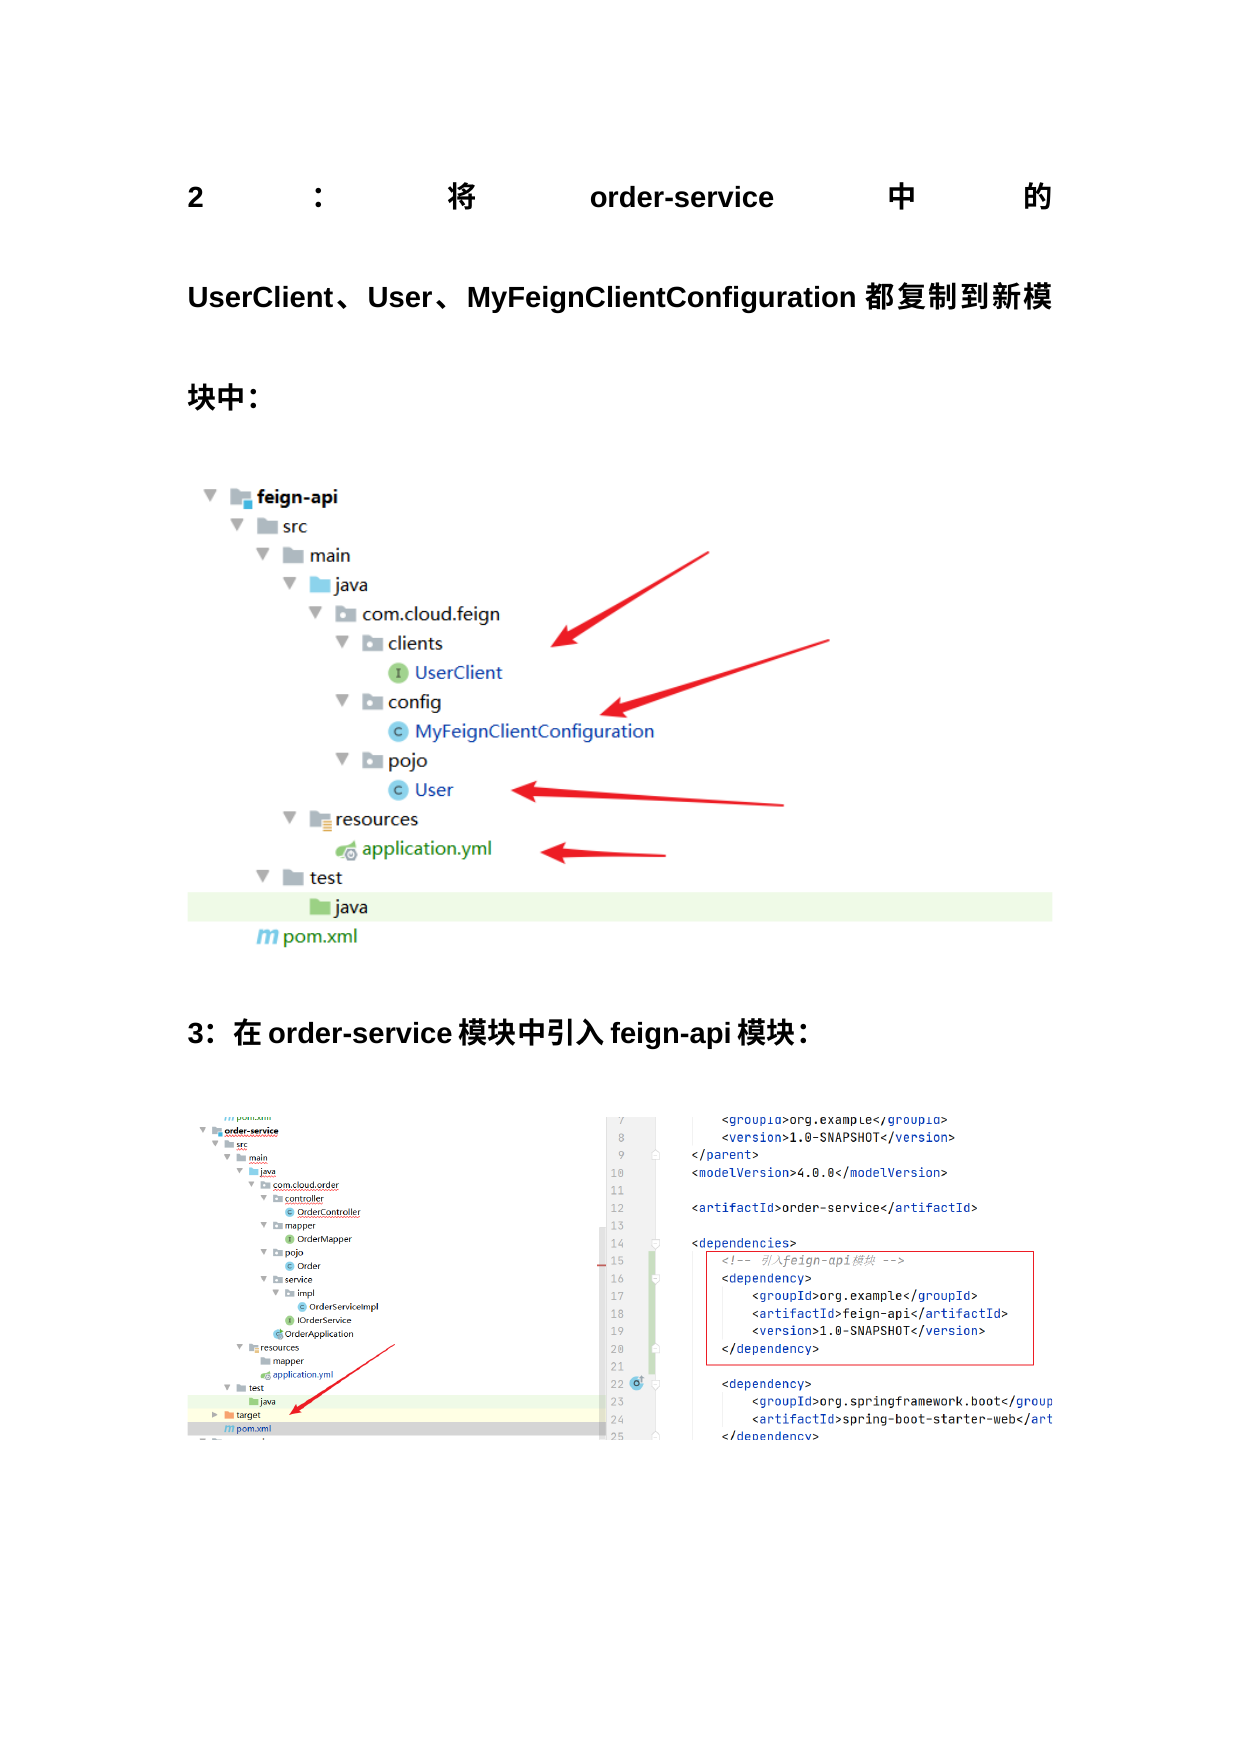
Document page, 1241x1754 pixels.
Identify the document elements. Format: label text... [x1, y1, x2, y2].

subtitle 2：将order-service中的UserClient、User、MyFeignClientConfiguration都复制到新模块中： [187, 162, 1053, 428]
subtitle 3：在order-service模块中引入feign-api模块： [187, 998, 1053, 1063]
picture [187, 481, 1053, 952]
picture [187, 1117, 1053, 1440]
